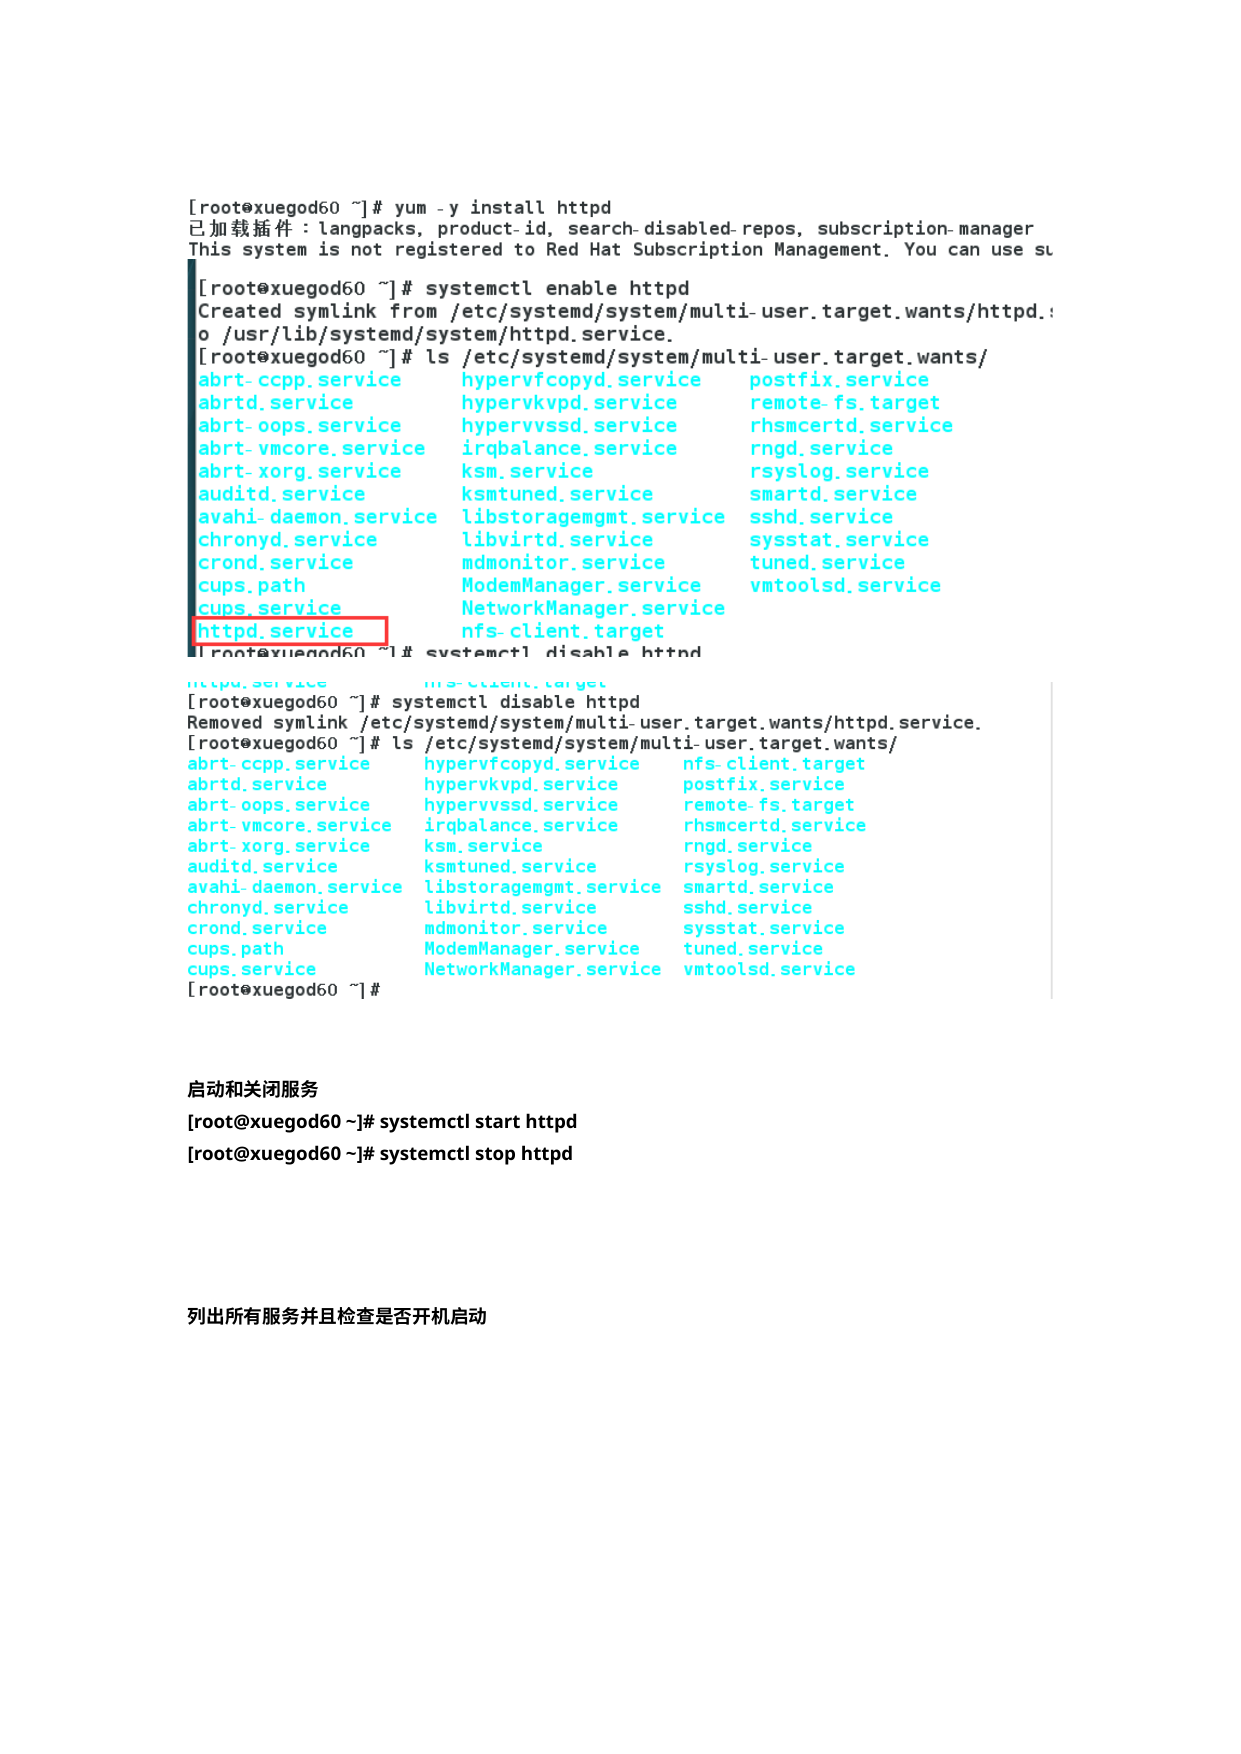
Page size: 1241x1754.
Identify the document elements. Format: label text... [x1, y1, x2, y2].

text 启动和关闭服务 [187, 1072, 1053, 1104]
text [root@xuegod60 ~]# systemctl start httpd [187, 1104, 1053, 1137]
picture [187, 194, 1053, 657]
picture [187, 682, 1053, 999]
text [root@xuegod60 ~]# systemctl stop httpd [187, 1137, 1053, 1169]
text 列出所有服务并且检查是否开机启动 [187, 1299, 1053, 1332]
